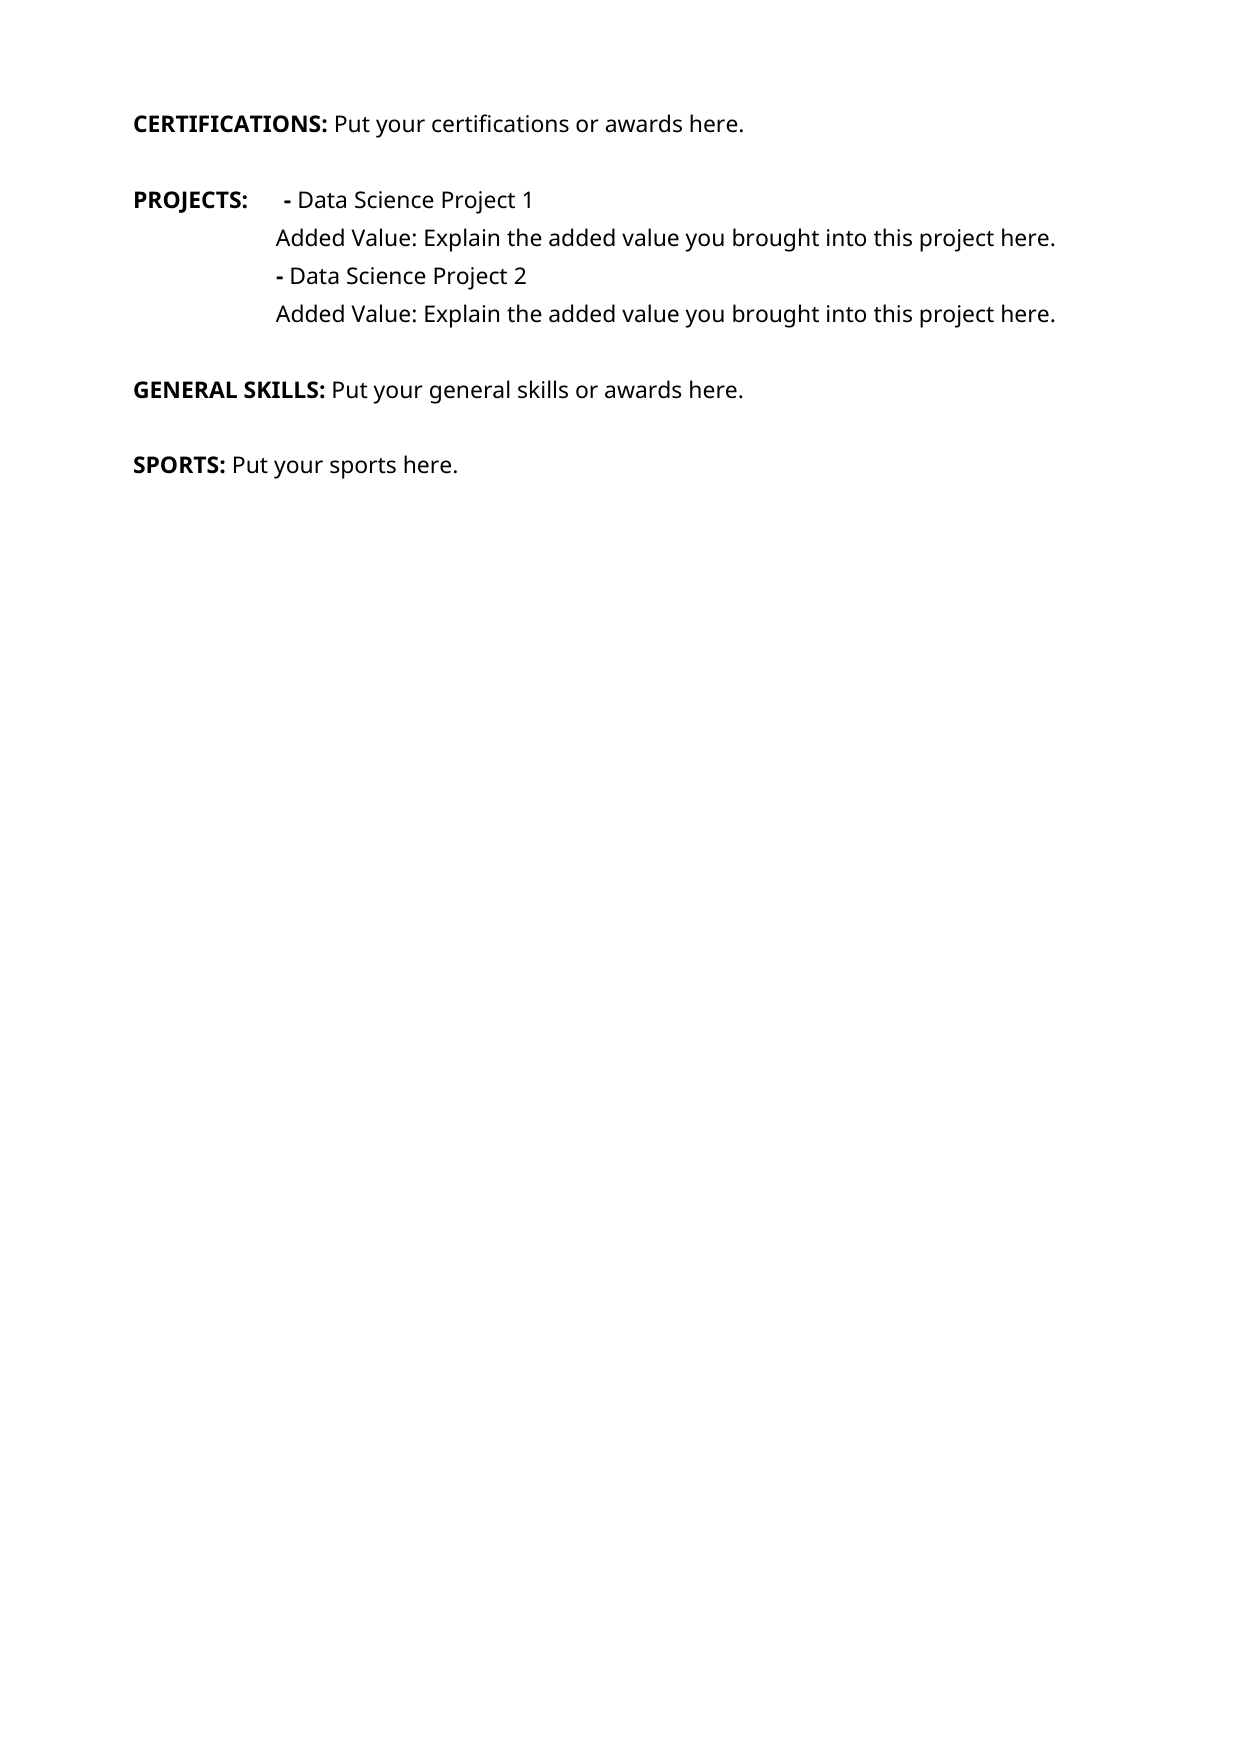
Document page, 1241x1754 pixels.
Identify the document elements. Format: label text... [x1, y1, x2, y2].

text Added Value: Explain the added value you brought into this project here. [133, 298, 1182, 330]
subtitle GENERAL SKILLS: Put your general skills or awards here. [133, 374, 1182, 405]
text PROJECTS: - Data Science Project 1 [133, 184, 1182, 215]
text - Data Science Project 2 [133, 260, 1182, 292]
subtitle SPORTS: Put your sports here. [133, 449, 1182, 481]
subtitle CERTIFICATIONS: Put your certifications or awards here. [133, 108, 1182, 139]
text Added Value: Explain the added value you brought into this project here. [133, 222, 1182, 253]
